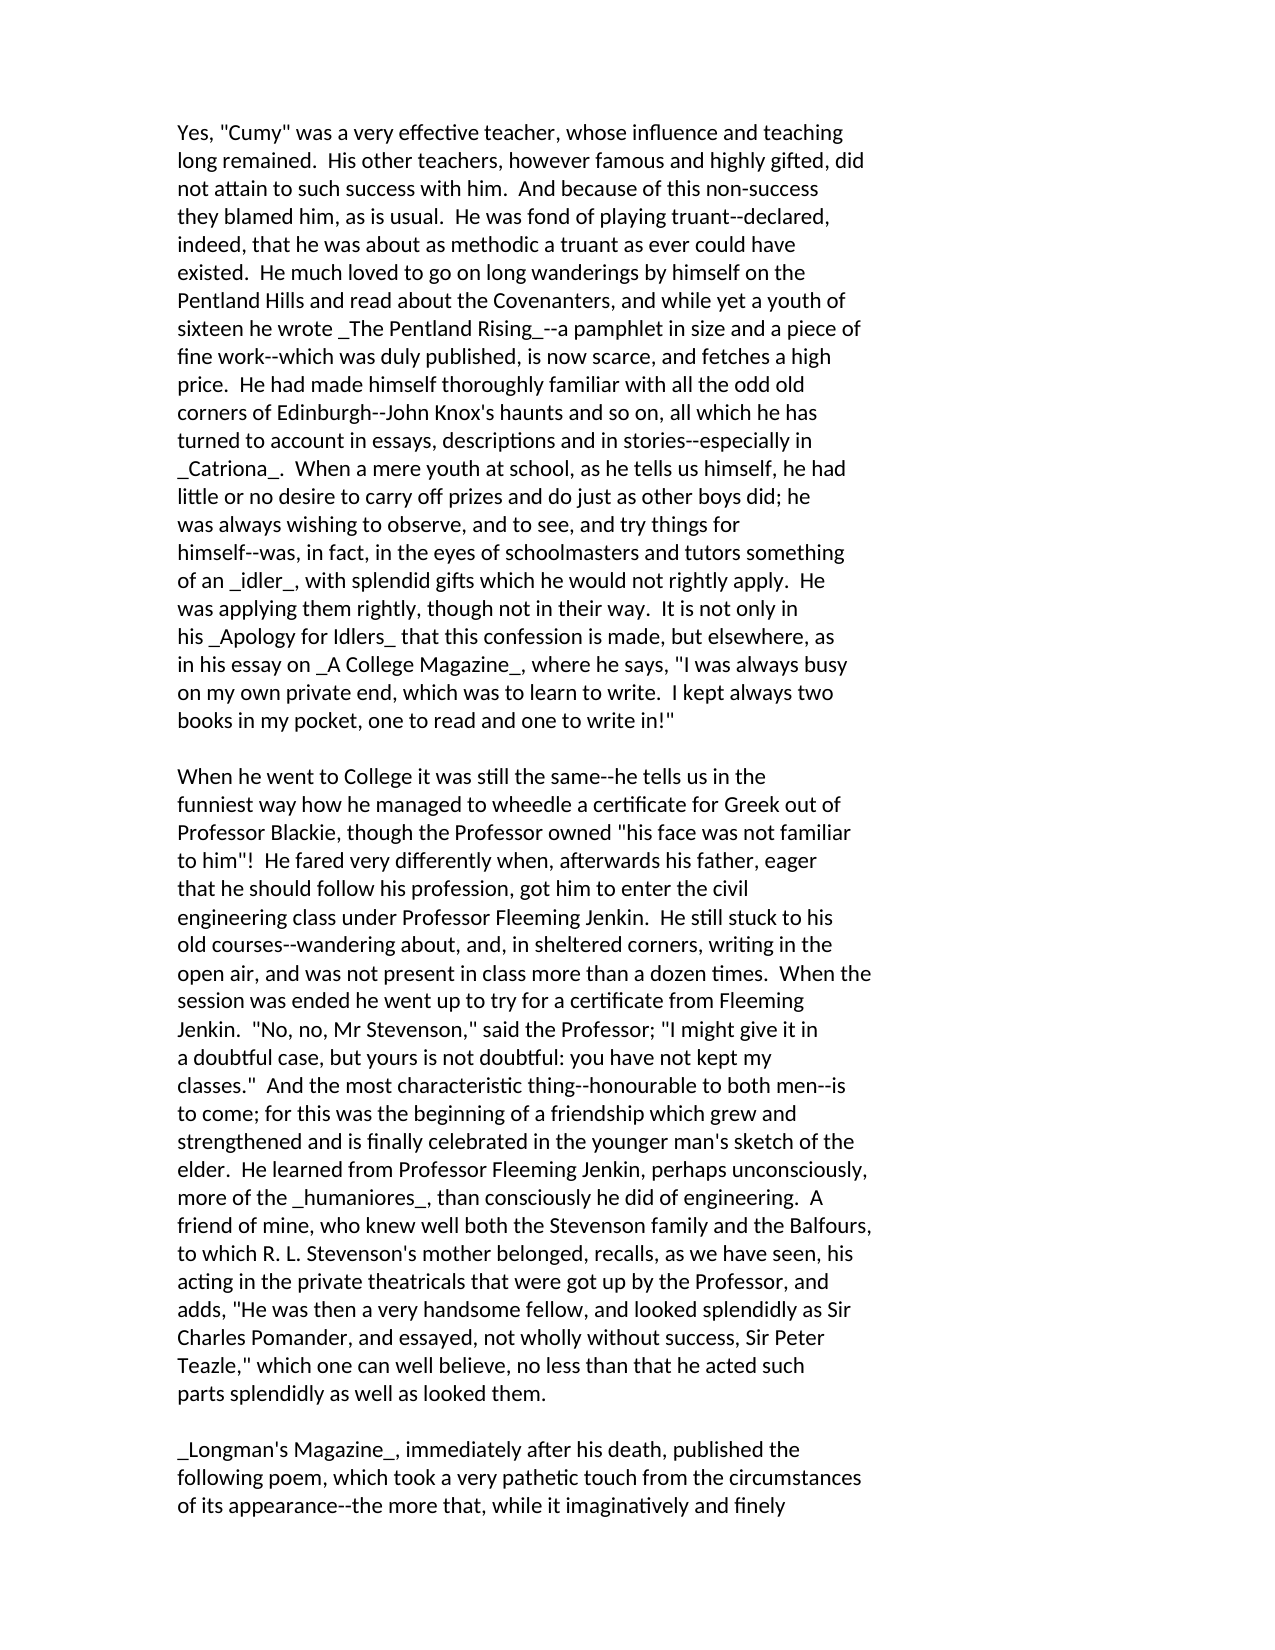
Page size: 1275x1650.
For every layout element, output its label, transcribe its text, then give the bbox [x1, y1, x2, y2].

text on my own private end, which was to learn to write. I kept always two [177, 678, 1186, 706]
text acting in the private theatricals that were got up by the Professor, and [177, 1267, 1186, 1295]
text was always wishing to observe, and to see, and try things for [177, 510, 1186, 538]
text session was ended he went up to try for a certificate from Fleeming [177, 987, 1186, 1015]
text following poem, which took a very pathetic touch from the circumstances [177, 1463, 1186, 1491]
text Professor Blackie, though the Professor owned "his face was not familiar [177, 818, 1186, 847]
text himself--was, in fact, in the eyes of schoolmasters and tutors something [177, 538, 1186, 566]
text elder. He learned from Professor Fleeming Jenkin, perhaps unconsciously, [177, 1155, 1186, 1183]
text classes." And the most characteristic thing--honourable to both men--is [177, 1071, 1186, 1099]
text Teazle," which one can well believe, no less than that he acted such [177, 1351, 1186, 1379]
text more of the _humaniores_, than consciously he did of engineering. A [177, 1183, 1186, 1211]
text Jenkin. "No, no, Mr Stevenson," said the Professor; "I might give it in [177, 1015, 1186, 1043]
text his _Apology for Idlers_ that this confession is made, but elsewhere, as [177, 622, 1186, 650]
text was applying them rightly, though not in their way. It is not only in [177, 594, 1186, 622]
text old courses--wandering about, and, in sheltered corners, writing in the [177, 931, 1186, 959]
text _Longman's Magazine_, immediately after his death, published the [177, 1435, 1186, 1463]
text little or no desire to carry off prizes and do just as other boys did; he [177, 482, 1186, 510]
text fine work--which was duly published, is now scarce, and fetches a high [177, 342, 1186, 370]
text adds, "He was then a very handsome fellow, and looked splendidly as Sir [177, 1295, 1186, 1323]
text open air, and was not present in class more than a dozen times. When the [177, 959, 1186, 987]
text long remained. His other teachers, however famous and highly gifted, did [177, 146, 1186, 174]
text Yes, "Cumy" was a very effective teacher, whose influence and teaching [177, 118, 1186, 146]
text corners of Edinburgh--John Knox's haunts and so on, all which he has [177, 398, 1186, 426]
text that he should follow his profession, got him to enter the civil [177, 874, 1186, 903]
text price. He had made himself thoroughly familiar with all the odd old [177, 370, 1186, 398]
text books in my pocket, one to read and one to write in!" [177, 706, 1186, 734]
text not attain to such success with him. And because of this non-success [177, 174, 1186, 202]
text engineering class under Professor Fleeming Jenkin. He still stuck to his [177, 903, 1186, 931]
text _Catriona_. When a mere youth at school, as he tells us himself, he had [177, 454, 1186, 482]
text sixteen he wrote _The Pentland Rising_--a pamphlet in size and a piece of [177, 314, 1186, 342]
text of an _idler_, with splendid gifts which he would not rightly apply. He [177, 566, 1186, 594]
text friend of mine, who knew well both the Stevenson family and the Balfours, [177, 1211, 1186, 1239]
text turned to account in essays, descriptions and in stories--especially in [177, 426, 1186, 454]
text Charles Pomander, and essayed, not wholly without success, Sir Peter [177, 1323, 1186, 1351]
text a doubtful case, but yours is not doubtful: you have not kept my [177, 1043, 1186, 1071]
text to which R. L. Stevenson's mother belonged, recalls, as we have seen, his [177, 1239, 1186, 1267]
text to him"! He fared very differently when, afterwards his father, eager [177, 847, 1186, 874]
text parts splendidly as well as looked them. [177, 1379, 1186, 1407]
text to come; for this was the beginning of a friendship which grew and [177, 1099, 1186, 1127]
text existed. He much loved to go on long wanderings by himself on the [177, 258, 1186, 286]
text strengthened and is finally celebrated in the younger man's sketch of the [177, 1127, 1186, 1155]
text in his essay on _A College Magazine_, where he says, "I was always busy [177, 650, 1186, 678]
text When he went to College it was still the same--he tells us in the [177, 762, 1186, 791]
text funniest way how he managed to wheedle a certificate for Greek out of [177, 791, 1186, 818]
text they blamed him, as is usual. He was fond of playing truant--declared, [177, 202, 1186, 230]
text indeed, that he was about as methodic a truant as ever could have [177, 230, 1186, 258]
text of its appearance--the more that, while it imaginatively and finely [177, 1491, 1186, 1519]
text Pentland Hills and read about the Covenanters, and while yet a youth of [177, 286, 1186, 314]
